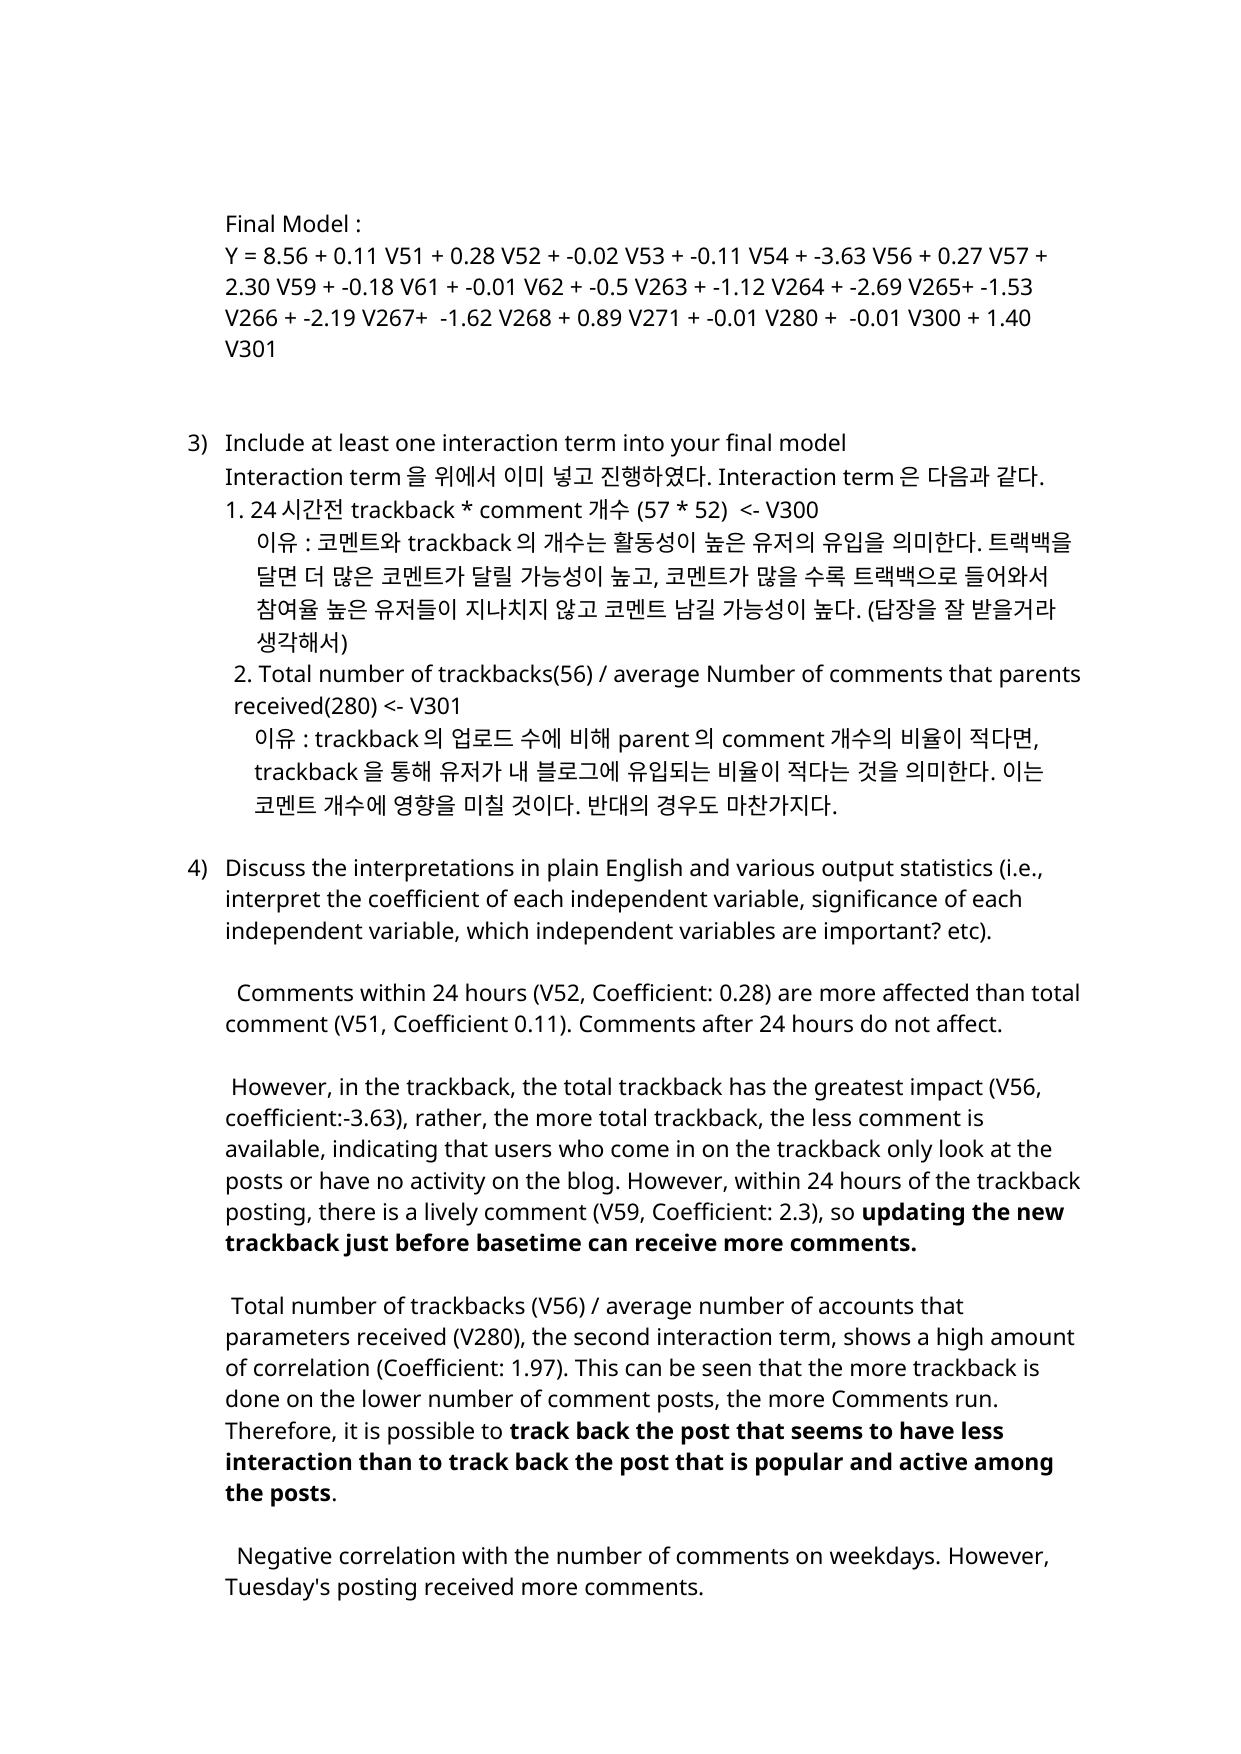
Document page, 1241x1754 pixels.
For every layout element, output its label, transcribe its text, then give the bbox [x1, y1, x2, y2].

text Y = 8.56 + 0.11 V51 + 0.28 V52 + -0.02 V53 + -0.11 V54 + -3.63 V56 + 0.27 V57 + 2.30 V59 + -0.18 V61 + -0.01 V62 + -0.5 V263 + -1.12 V264 + -2.69 V265+ -1.53 V266 + -2.19 V267+ -1.62 V268 + 0.89 V271 + -0.01 V280 + -0.01 V300 + 1.40 V301 [225, 240, 1090, 365]
text However, in the trackback, the total trackback has the greatest impact (V56, coefficient:-3.63), rather, the more total trackback, the less comment is available, indicating that users who come in on the trackback only look at the posts or have no activity on the blog. However, within 24 hours of the trackback posting, there is a lively comment (V59, Coefficient: 2.3), so updating the new trackback just before basetime can receive more comments. Total number of trackbacks (V56) / average number of accounts that parameters received (V280), the second interaction term, shows a high amount of correlation (Coefficient: 1.97). This can be seen that the more trackback is done on the lower number of comment posts, the more Comments run. Therefore, it is possible to track back the post that seems to have less interaction than to track back the post that is popular and active among the posts. [225, 1040, 1090, 1508]
text Final Model : [225, 208, 1090, 240]
text Negative correlation with the number of comments on weekdays. However, Tuesday's posting received more comments. [225, 1540, 1090, 1602]
list Discuss the interpretations in plain English and various output statistics (i.e., interpret the coefficient of each independent variable, significance of each independent variable, which independent variables are important? etc). [187, 852, 1090, 946]
text 1. 24시간전 trackback * comment 개수 (57 * 52) <- V300 [225, 492, 1090, 525]
text 이유 : 코멘트와 trackback의 개수는 활동성이 높은 유저의 유입을 의미한다. 트랙백을 달면 더 많은 코멘트가 달릴 가능성이 높고, 코멘트가 많을 수록 트랙백으로 들어와서 참여율 높은 유저들이 지나치지 않고 코멘트 남길 가능성이 높다. (답장을 잘 받을거라 생각해서) [256, 525, 1090, 658]
list Include at least one interaction term into your final model [187, 427, 1090, 458]
text Interaction term을 위에서 이미 넣고 진행하였다. Interaction term은 다음과 같다. [225, 458, 1090, 492]
text 2. Total number of trackbacks(56) / average Number of comments that parents received(280) <- V301 [233, 658, 1090, 721]
text Comments within 24 hours (V52, Coefficient: 0.28) are more affected than total comment (V51, Coefficient 0.11). Comments after 24 hours do not affect. [225, 977, 1090, 1040]
text 이유 : trackback의 업로드 수에 비해 parent의 comment 개수의 비율이 적다면, trackback을 통해 유저가 내 블로그에 유입되는 비율이 적다는 것을 의미한다. 이는 코멘트 개수에 영향을 미칠 것이다. 반대의 경우도 마찬가지다. [254, 721, 1090, 821]
